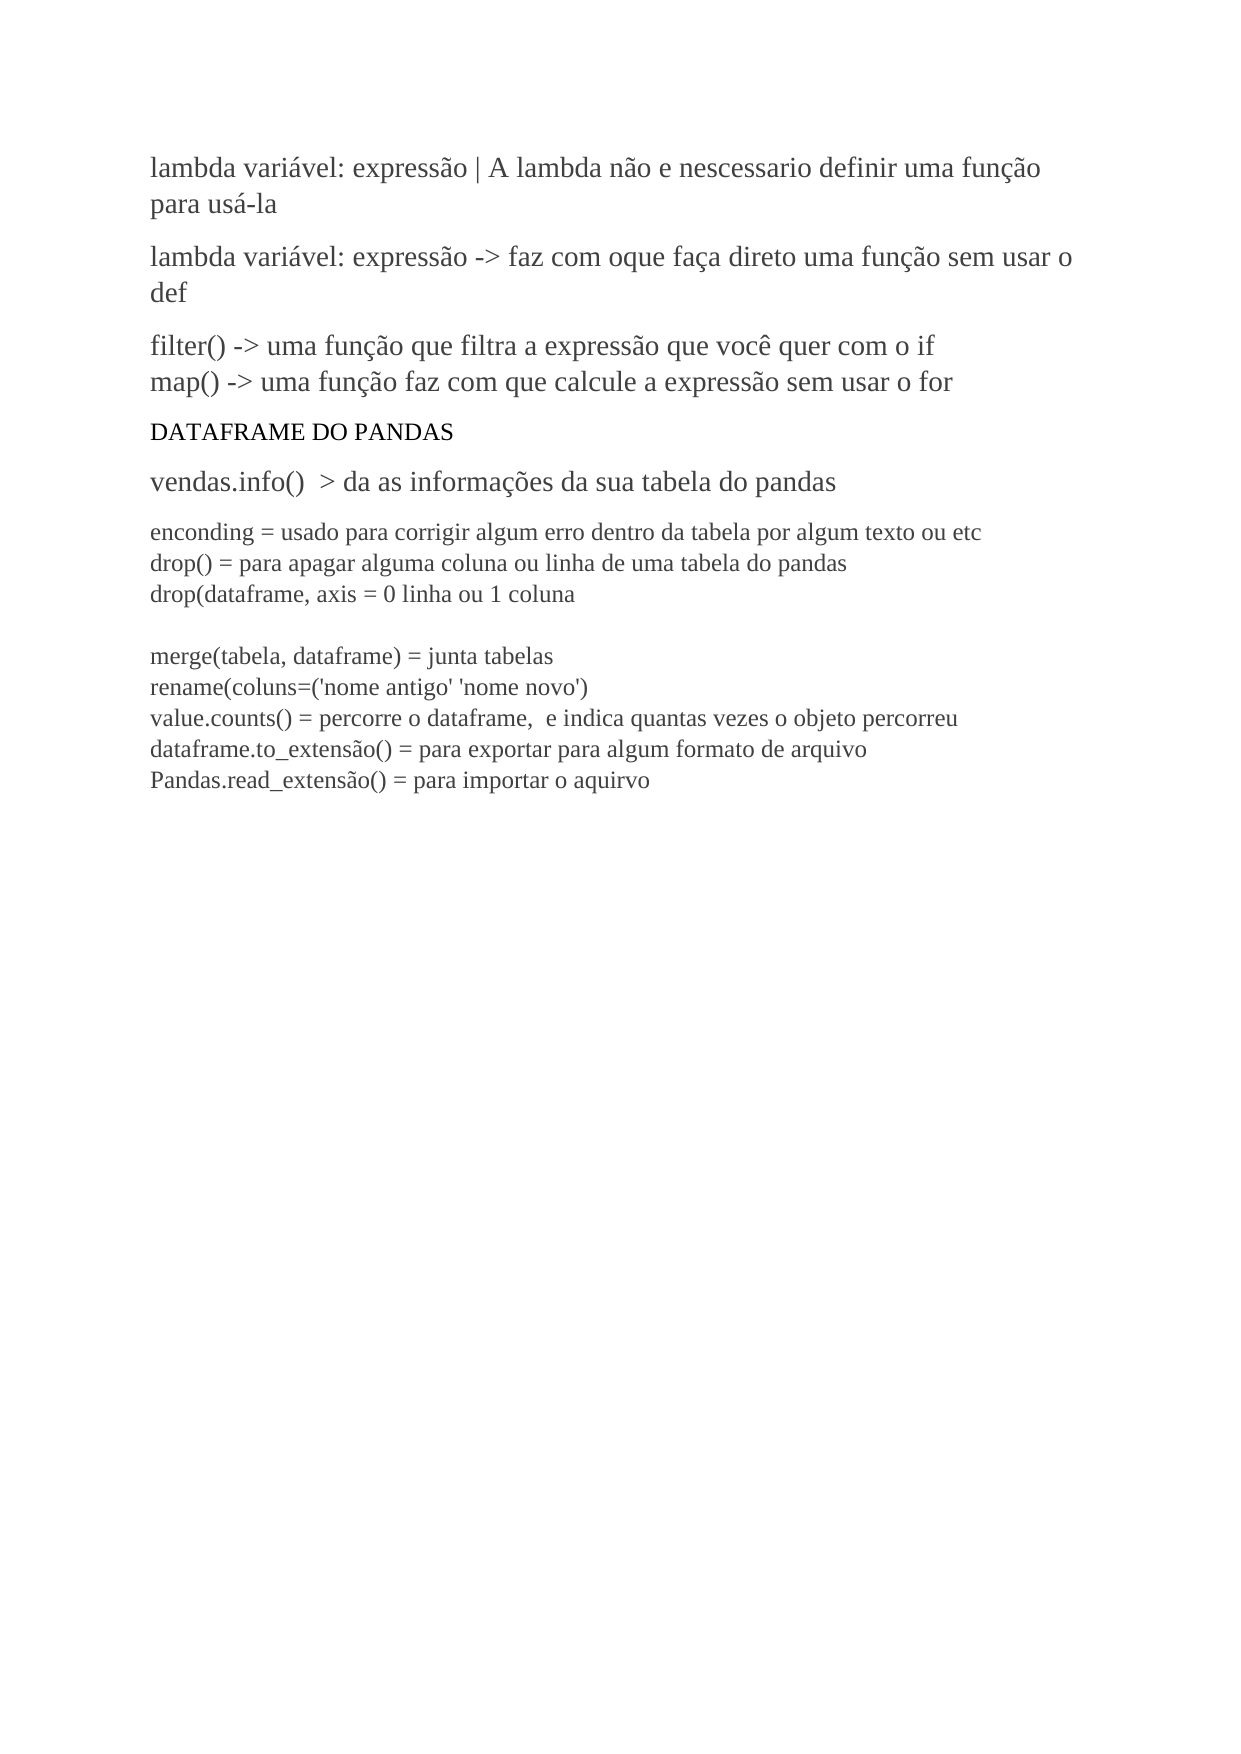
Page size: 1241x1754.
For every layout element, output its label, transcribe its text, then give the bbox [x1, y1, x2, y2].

text lambda variável: expressão -> faz com oque faça direto uma função sem usar o def [150, 239, 1090, 309]
text lambda variável: expressão | A lambda não e nescessario definir uma função para usá-la [150, 150, 1090, 220]
text Pandas.read_extensão() = para importar o aquirvo [150, 765, 1090, 794]
text drop() = para apagar alguma coluna ou linha de uma tabela do pandas drop(dataframe, axis = 0 linha ou 1 coluna merge(tabela, dataframe) = junta tabelas rename(coluns=('nome antigo' 'nome novo') value.counts() = percorre o dataframe, e indica quantas vezes o objeto percorreu [150, 548, 1090, 732]
text vendas.info() > da as informações da sua tabela do pandas [150, 464, 1090, 498]
text dataframe.to_extensão() = para exportar para algum formato de arquivo [150, 734, 1090, 763]
text filter() -> uma função que filtra a expressão que você quer com o if map() -> uma função faz com que calcule a expressão sem usar o for [150, 328, 1090, 398]
text enconding = usado para corrigir algum erro dentro da tabela por algum texto ou etc [150, 517, 1090, 546]
text DATAFRAME DO PANDAS [150, 417, 1090, 446]
